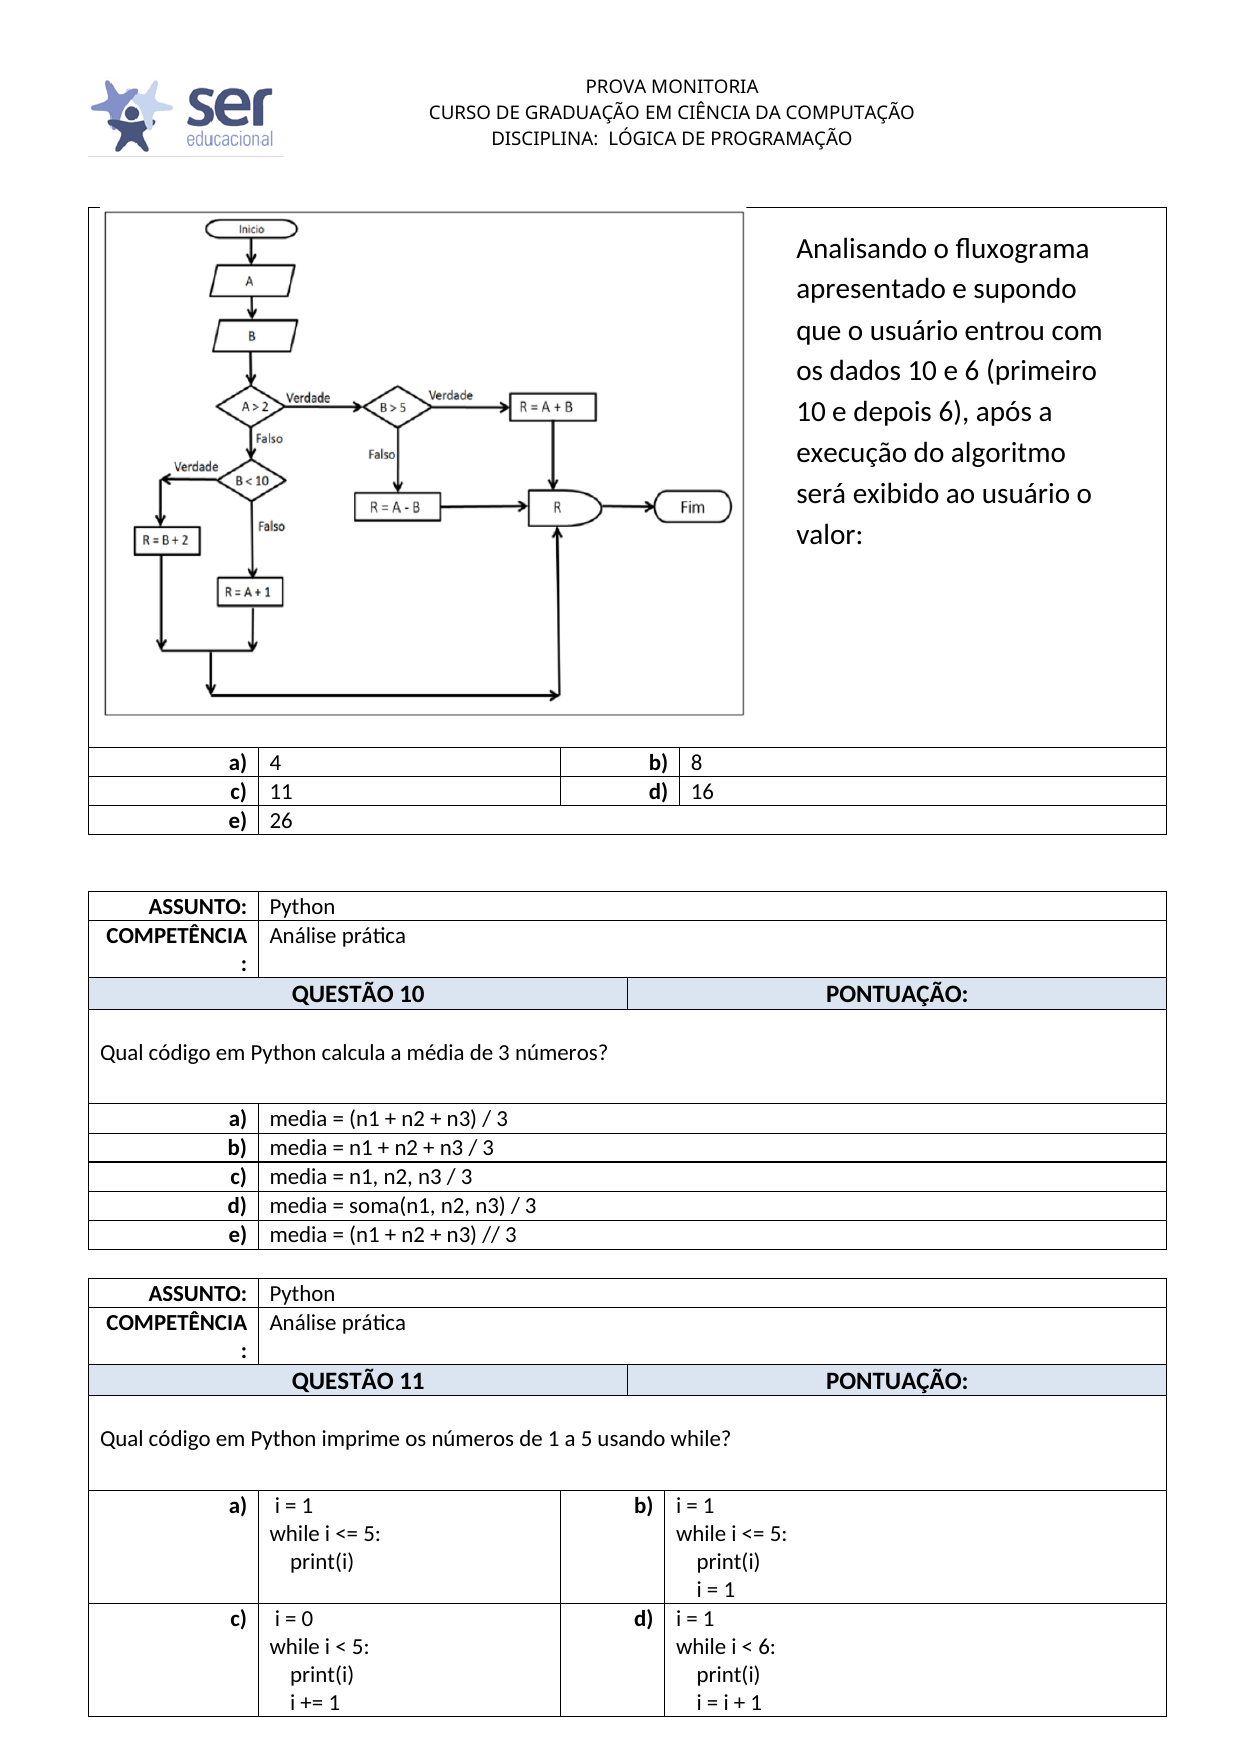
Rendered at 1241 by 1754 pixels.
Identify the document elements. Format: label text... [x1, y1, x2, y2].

table_header ASSUNTO: [89, 892, 258, 920]
table_cell i = 1 while i <= 5: print(i) i = 1 [665, 1491, 1166, 1603]
table_cell i = 1 while i <= 5: print(i) [259, 1491, 560, 1603]
table_cell PONTUAÇÃO: [628, 1365, 1166, 1395]
table_cell Qual código em Python calcula a média de 3 números? [89, 1010, 1166, 1103]
table_cell COMPETÊNCIA: [89, 921, 258, 977]
table_cell a) [89, 1491, 258, 1603]
table_cell b) [89, 1134, 258, 1161]
table_cell a) [89, 1104, 258, 1132]
table_cell e) [89, 1221, 258, 1249]
table_cell QUESTÃO 10 [89, 978, 627, 1009]
table_cell QUESTÃO 11 [89, 1365, 627, 1395]
table_cell media = n1, n2, n3 / 3 [259, 1163, 1166, 1191]
table_cell 11 [259, 777, 560, 805]
table_cell media = (n1 + n2 + n3) / 3 [259, 1104, 1166, 1132]
table_cell i = 0 while i < 5: print(i) i += 1 [259, 1604, 560, 1716]
table_cell 26 [259, 806, 1166, 834]
table_cell d) [561, 1604, 664, 1716]
table_cell i = 1 while i < 6: print(i) i = i + 1 [665, 1604, 1166, 1716]
table_cell 8 [680, 748, 1166, 776]
table_cell c) [89, 777, 258, 805]
table_cell c) [89, 1604, 258, 1716]
table_cell Análise prática [259, 1308, 1166, 1364]
table_cell 16 [680, 777, 1166, 805]
table_cell media = (n1 + n2 + n3) // 3 [259, 1221, 1166, 1249]
table_cell b) [561, 748, 679, 776]
table_cell Qual código em Python imprime os números de 1 a 5 usando while? [89, 1396, 1166, 1490]
table_cell COMPETÊNCIA: [89, 1308, 258, 1364]
table_cell a) [89, 748, 258, 776]
table_cell d) [561, 777, 679, 805]
table_cell Análise prática [259, 921, 1166, 977]
table_cell media = soma(n1, n2, n3) / 3 [259, 1192, 1166, 1219]
table_cell c) [89, 1163, 258, 1191]
table_cell d) [89, 1192, 258, 1219]
table_cell [89, 208, 1166, 747]
table_header ASSUNTO: [89, 1279, 258, 1307]
picture [87, 75, 286, 157]
table_cell b) [561, 1491, 664, 1603]
table_header Python [259, 892, 1166, 920]
table_cell PONTUAÇÃO: [628, 978, 1166, 1009]
table_header Python [259, 1279, 1166, 1307]
table_cell media = n1 + n2 + n3 / 3 [259, 1134, 1166, 1161]
table_cell e) [89, 806, 258, 834]
picture [99, 207, 747, 719]
table_cell 4 [259, 748, 560, 776]
